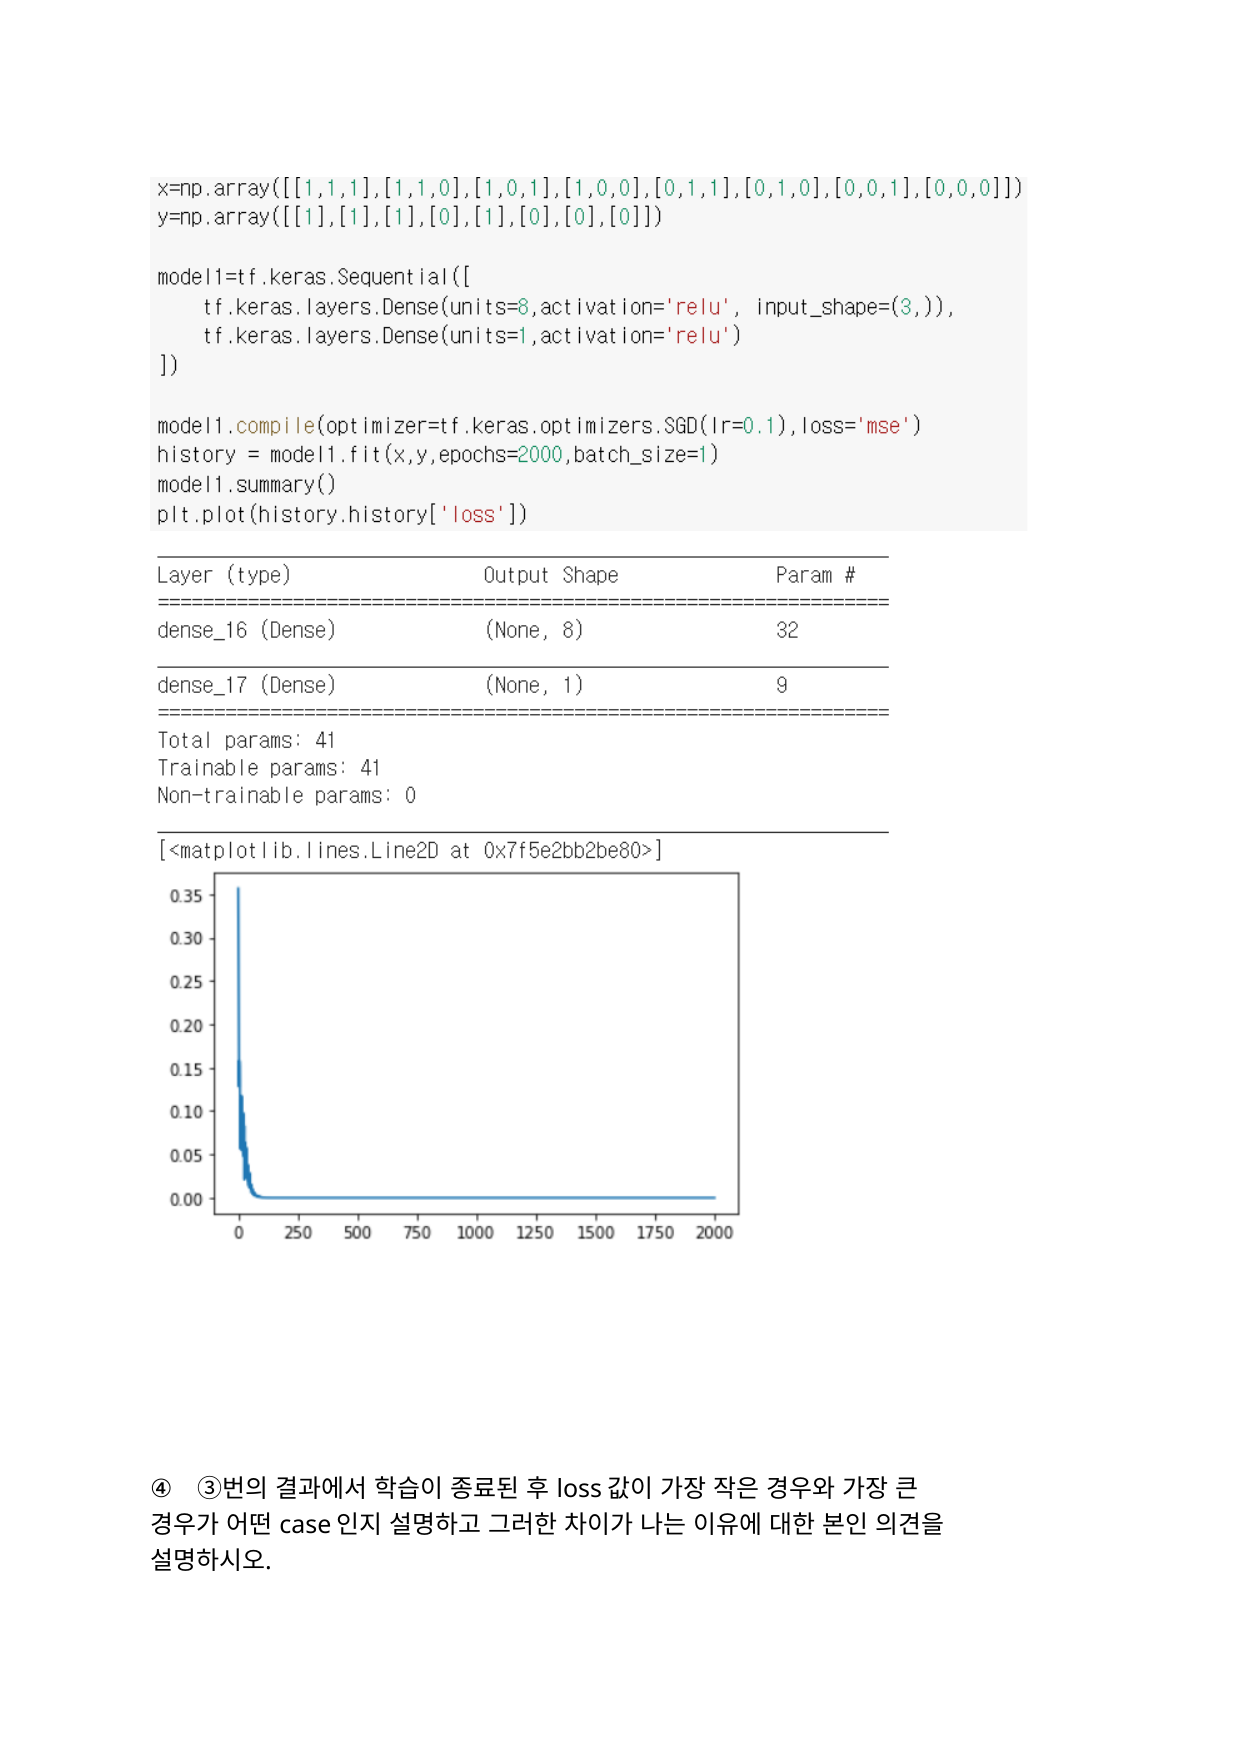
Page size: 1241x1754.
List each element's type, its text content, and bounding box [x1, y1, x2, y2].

picture [150, 177, 1028, 531]
picture [150, 549, 899, 1260]
text ④ ③번의 결과에서 학습이 종료된 후 loss값이 가장 작은 경우와 가장 큰 [150, 1468, 1090, 1504]
text 경우가 어떤 case인지 설명하고 그러한 차이가 나는 이유에 대한 본인 의견을 [150, 1504, 1090, 1541]
text 설명하시오. [150, 1541, 1090, 1577]
